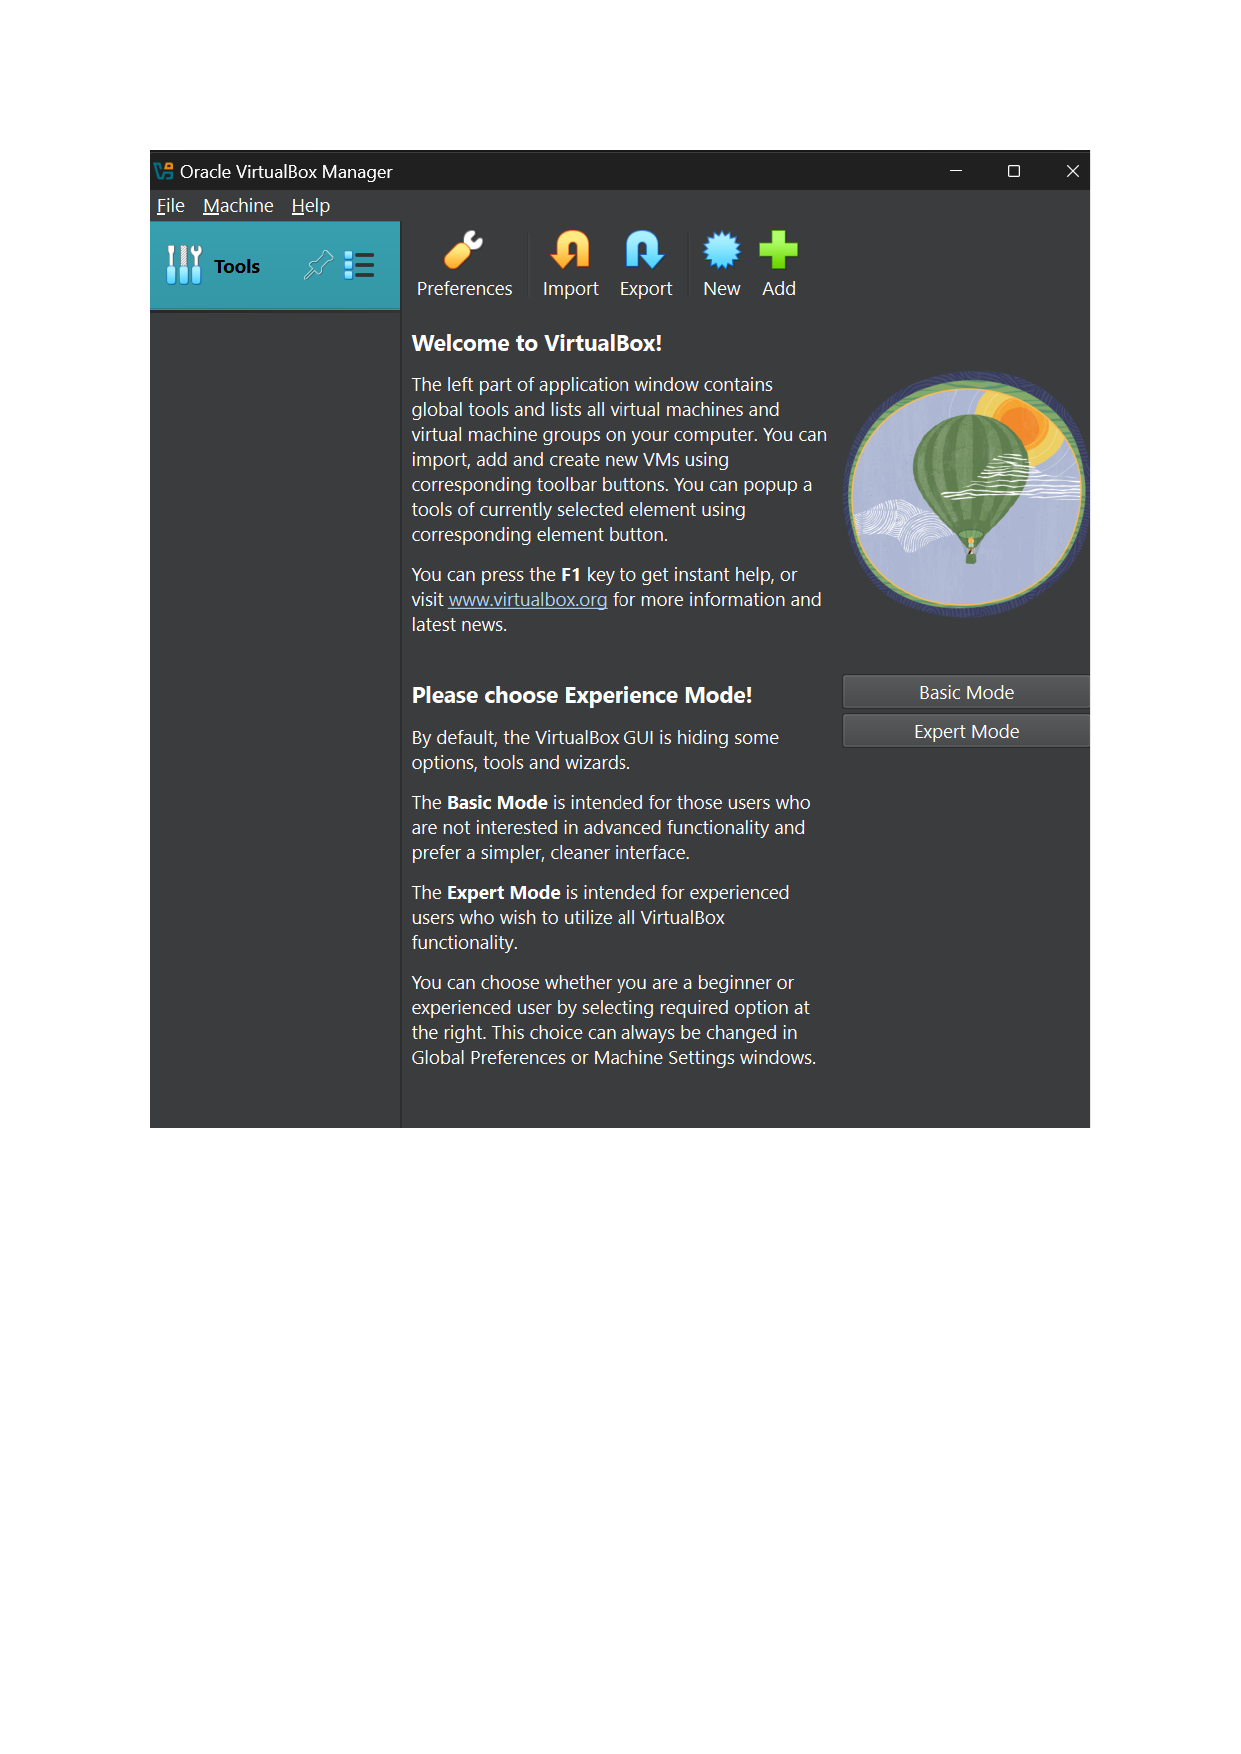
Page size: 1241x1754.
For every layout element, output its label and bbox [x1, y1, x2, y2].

picture [150, 150, 1091, 1128]
